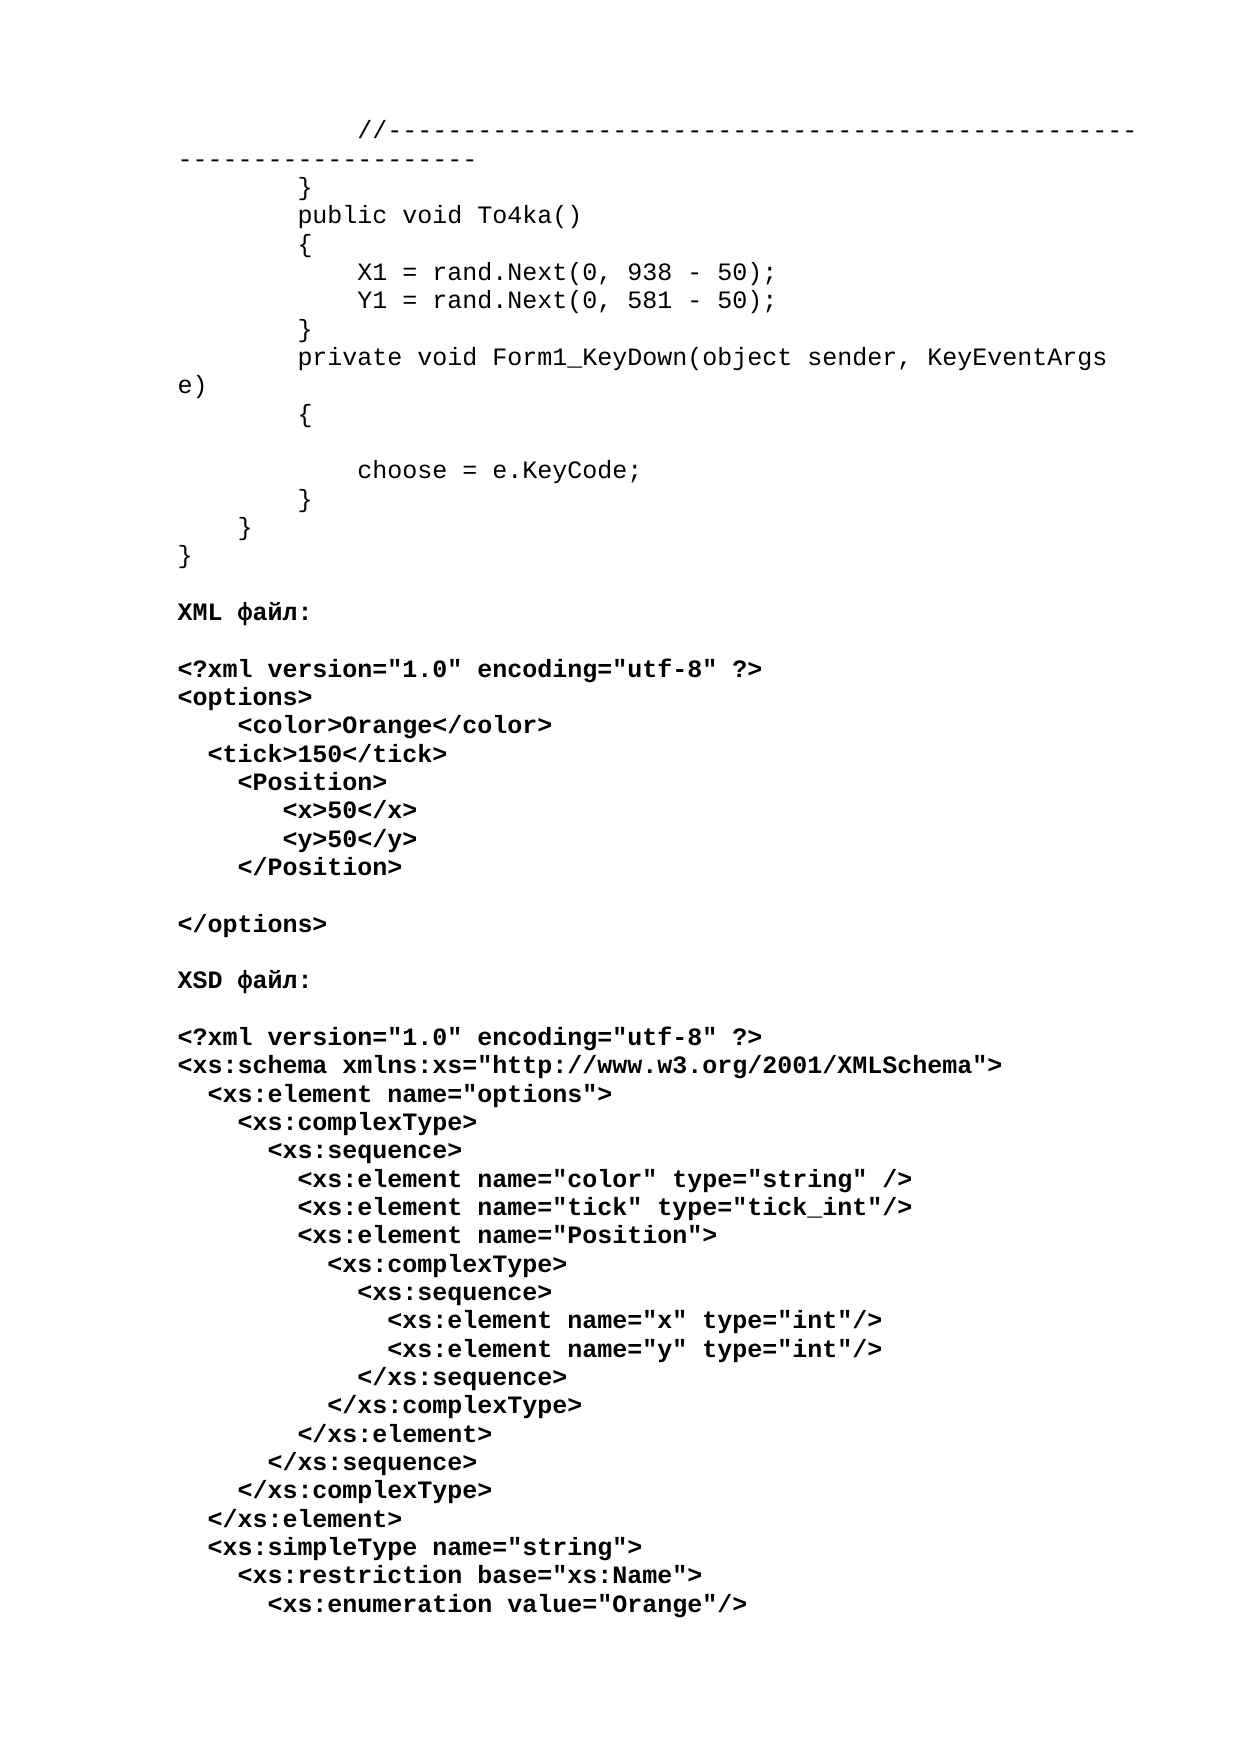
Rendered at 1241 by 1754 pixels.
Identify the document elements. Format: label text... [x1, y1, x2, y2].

text <xs:sequence> [177, 1279, 1152, 1308]
text //---------------------------------------------------------------------- [177, 118, 1152, 175]
text <Position> [177, 770, 1152, 798]
text </xs:element> [177, 1421, 1152, 1449]
text <xs:element name="x" type="int"/> [177, 1308, 1152, 1336]
text <?xml version="1.0" encoding="utf-8" ?> [177, 656, 1152, 685]
text <?xml version="1.0" encoding="utf-8" ?> [177, 1024, 1152, 1053]
text } [177, 316, 1152, 345]
text </xs:sequence> [177, 1364, 1152, 1393]
text </Position> [177, 855, 1152, 883]
text <tick>150</tick> [177, 741, 1152, 770]
text <xs:element name="tick" type="tick_int"/> [177, 1194, 1152, 1223]
text <xs:element name="y" type="int"/> [177, 1336, 1152, 1364]
text <color>Orange</color> [177, 713, 1152, 741]
text XSD файл: [177, 968, 1152, 996]
text Y1 = rand.Next(0, 581 - 50); [177, 288, 1152, 316]
text X1 = rand.Next(0, 938 - 50); [177, 260, 1152, 288]
text <xs:simpleType name="string"> [177, 1534, 1152, 1563]
text { [177, 231, 1152, 260]
text public void To4ka() [177, 203, 1152, 231]
text <xs:element name="options"> [177, 1081, 1152, 1109]
text </xs:sequence> [177, 1449, 1152, 1478]
text <y>50</y> [177, 826, 1152, 855]
text <xs:element name="color" type="string" /> [177, 1166, 1152, 1194]
text XML файл: [177, 600, 1152, 628]
text } [177, 175, 1152, 203]
text { [177, 401, 1152, 430]
text <xs:complexType> [177, 1109, 1152, 1138]
text <xs:restriction base="xs:Name"> [177, 1563, 1152, 1591]
text } [177, 543, 1152, 571]
text </xs:complexType> [177, 1393, 1152, 1421]
text </xs:element> [177, 1506, 1152, 1534]
text private void Form1_KeyDown(object sender, KeyEventArgs e) [177, 345, 1152, 401]
text <xs:sequence> [177, 1138, 1152, 1166]
text </xs:complexType> [177, 1478, 1152, 1506]
text <options> [177, 685, 1152, 713]
text } [177, 515, 1152, 543]
text <xs:schema xmlns:xs="http://www.w3.org/2001/XMLSchema"> [177, 1053, 1152, 1081]
text <xs:element name="Position"> [177, 1223, 1152, 1251]
text <xs:enumeration value="Orange"/> [177, 1591, 1152, 1619]
text <x>50</x> [177, 798, 1152, 826]
text </options> [177, 911, 1152, 939]
text <xs:complexType> [177, 1251, 1152, 1279]
text choose = e.KeyCode; [177, 458, 1152, 486]
text } [177, 486, 1152, 515]
